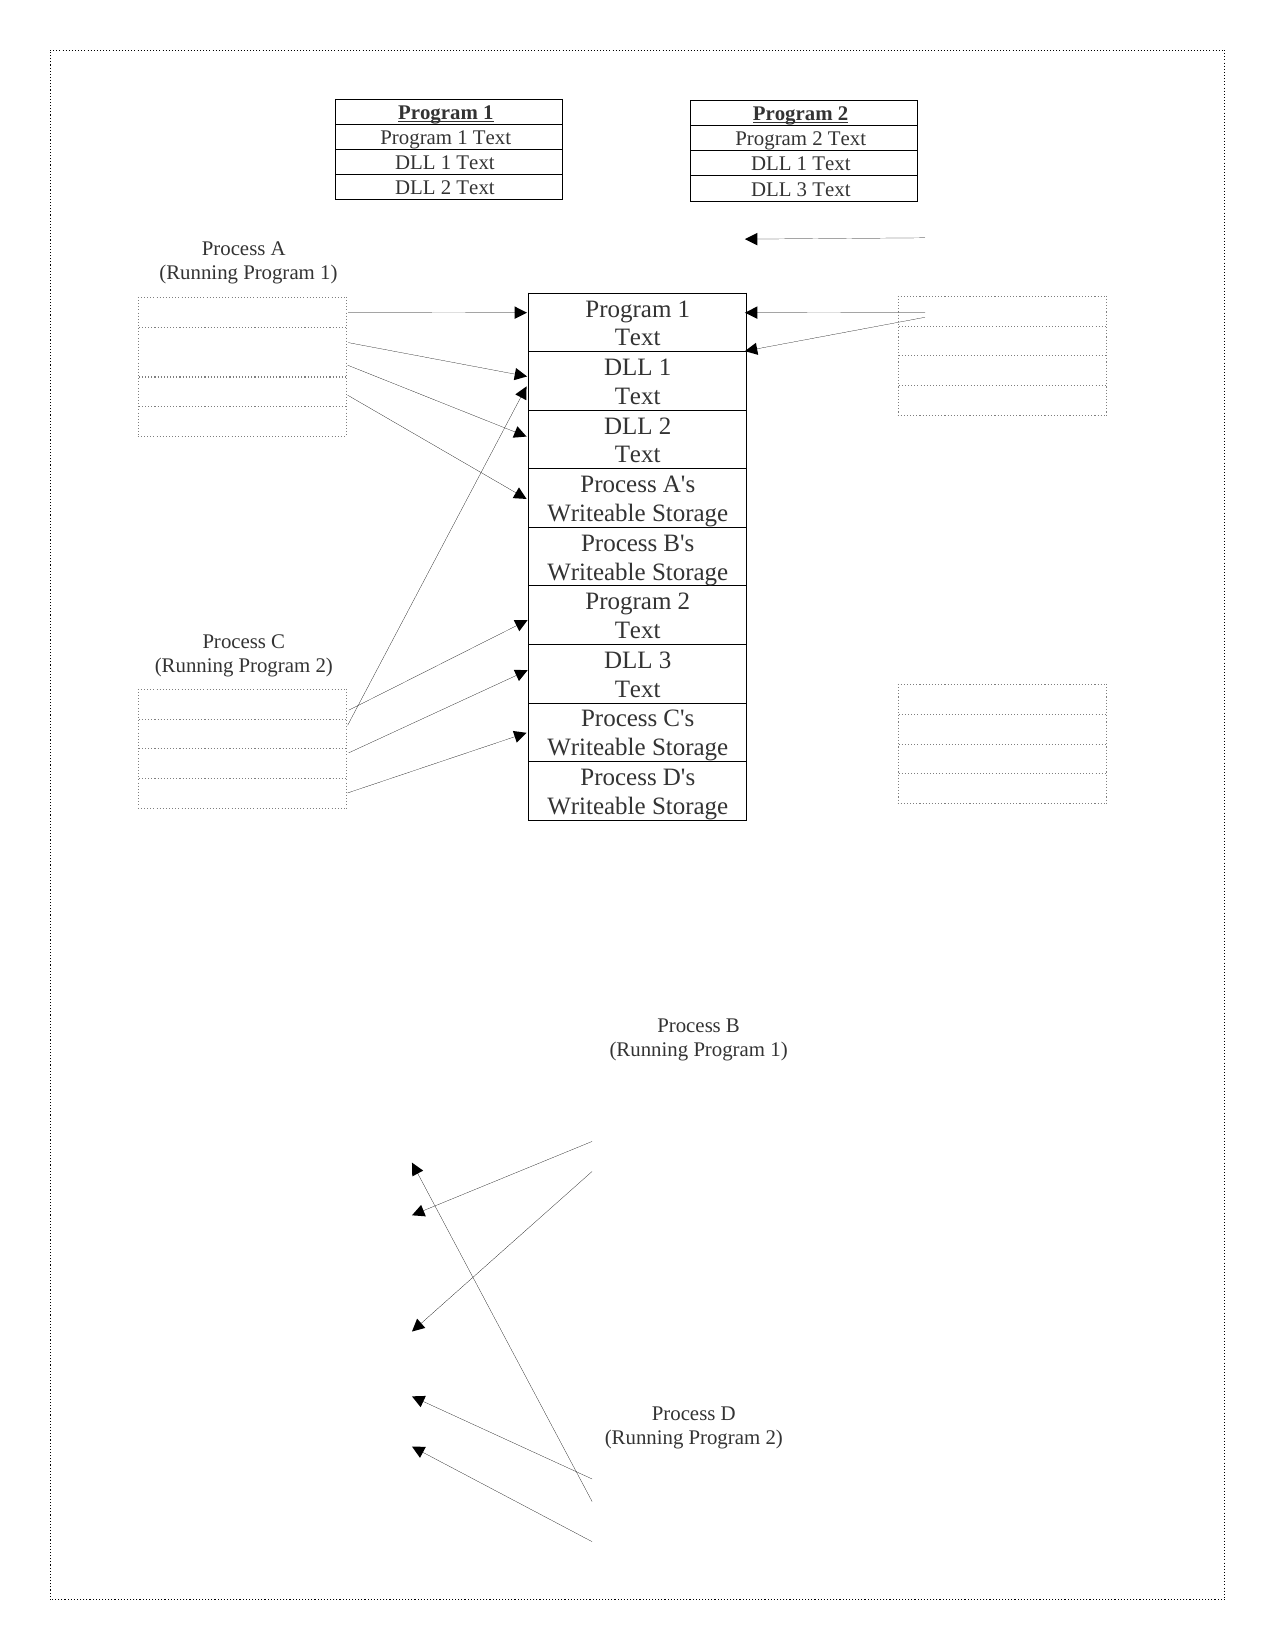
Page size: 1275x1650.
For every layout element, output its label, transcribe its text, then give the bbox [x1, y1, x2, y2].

table_cell Process D's Writeable Storage [529, 762, 746, 819]
table_cell DLL 2 Text [529, 411, 746, 468]
table_cell DLL 1 Text [529, 352, 746, 410]
table_header Program 2 [691, 101, 917, 125]
table_cell [898, 355, 1106, 385]
table_cell [138, 376, 346, 406]
text (Running Program 1) [605, 1037, 792, 1061]
table_cell [898, 773, 1106, 803]
table_cell Process B's Writeable Storage [529, 528, 746, 585]
table_header [898, 296, 1106, 326]
table_cell [138, 406, 346, 436]
table_header [138, 689, 346, 718]
table_header [898, 684, 1106, 714]
text (Running Program 1) [150, 260, 346, 284]
table_cell DLL 1 Text [336, 150, 562, 174]
table_cell DLL 2 Text [336, 175, 562, 199]
table_cell [898, 744, 1106, 773]
table_cell [138, 778, 346, 808]
table_cell [138, 327, 346, 376]
table_cell [138, 719, 346, 748]
table_cell DLL 3 Text [691, 176, 917, 201]
table_cell Program 1 Text [336, 125, 562, 149]
table_cell Process C's Writeable Storage [529, 704, 746, 761]
text Process B [605, 1012, 792, 1037]
text (Running Program 2) [595, 1425, 792, 1449]
table_header Program 1 Text [529, 294, 746, 351]
table_cell DLL 3 Text [529, 645, 746, 702]
table_header Program 1 [336, 100, 562, 124]
text Process A [141, 236, 346, 260]
table_cell [898, 326, 1106, 355]
text Process D [595, 1401, 792, 1425]
table_header [138, 297, 346, 327]
table_cell [898, 385, 1106, 415]
text (Running Program 2) [141, 653, 346, 677]
table_cell Program 2 Text [529, 586, 746, 644]
table_cell [898, 714, 1106, 743]
text Process C [141, 629, 346, 653]
table_cell [138, 748, 346, 778]
table_cell DLL 1 Text [691, 151, 917, 175]
table_cell Program 2 Text [691, 126, 917, 150]
table_cell Process A's Writeable Storage [529, 469, 746, 527]
